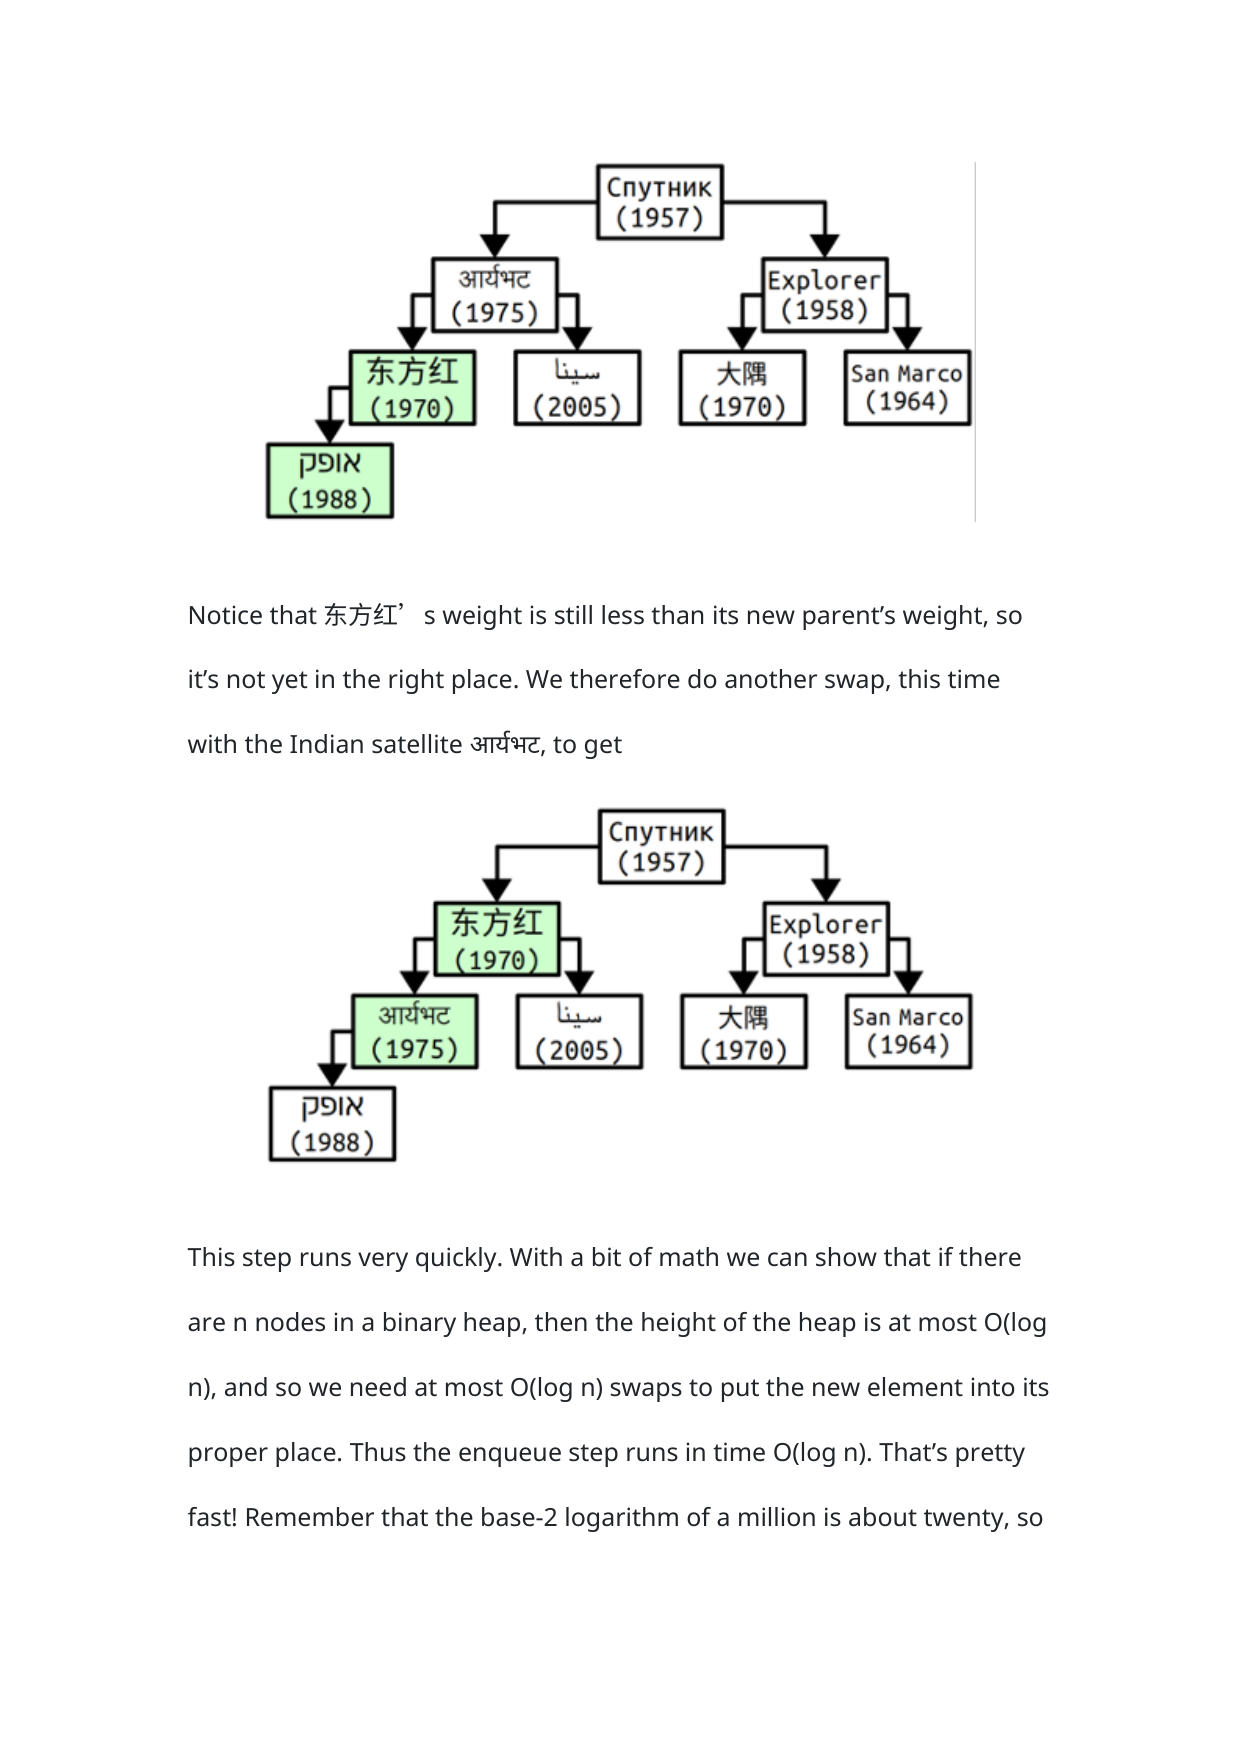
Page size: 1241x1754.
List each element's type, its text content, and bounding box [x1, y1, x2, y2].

picture [265, 805, 975, 1165]
picture [263, 162, 977, 522]
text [187, 1224, 1053, 1549]
text Notice that 东方红’s weight is still less than its new parent’s weight, so it’s not yet in the right place. We therefore do another swap, this time with the Indian satellite आर्यभट, to get [187, 581, 1053, 776]
